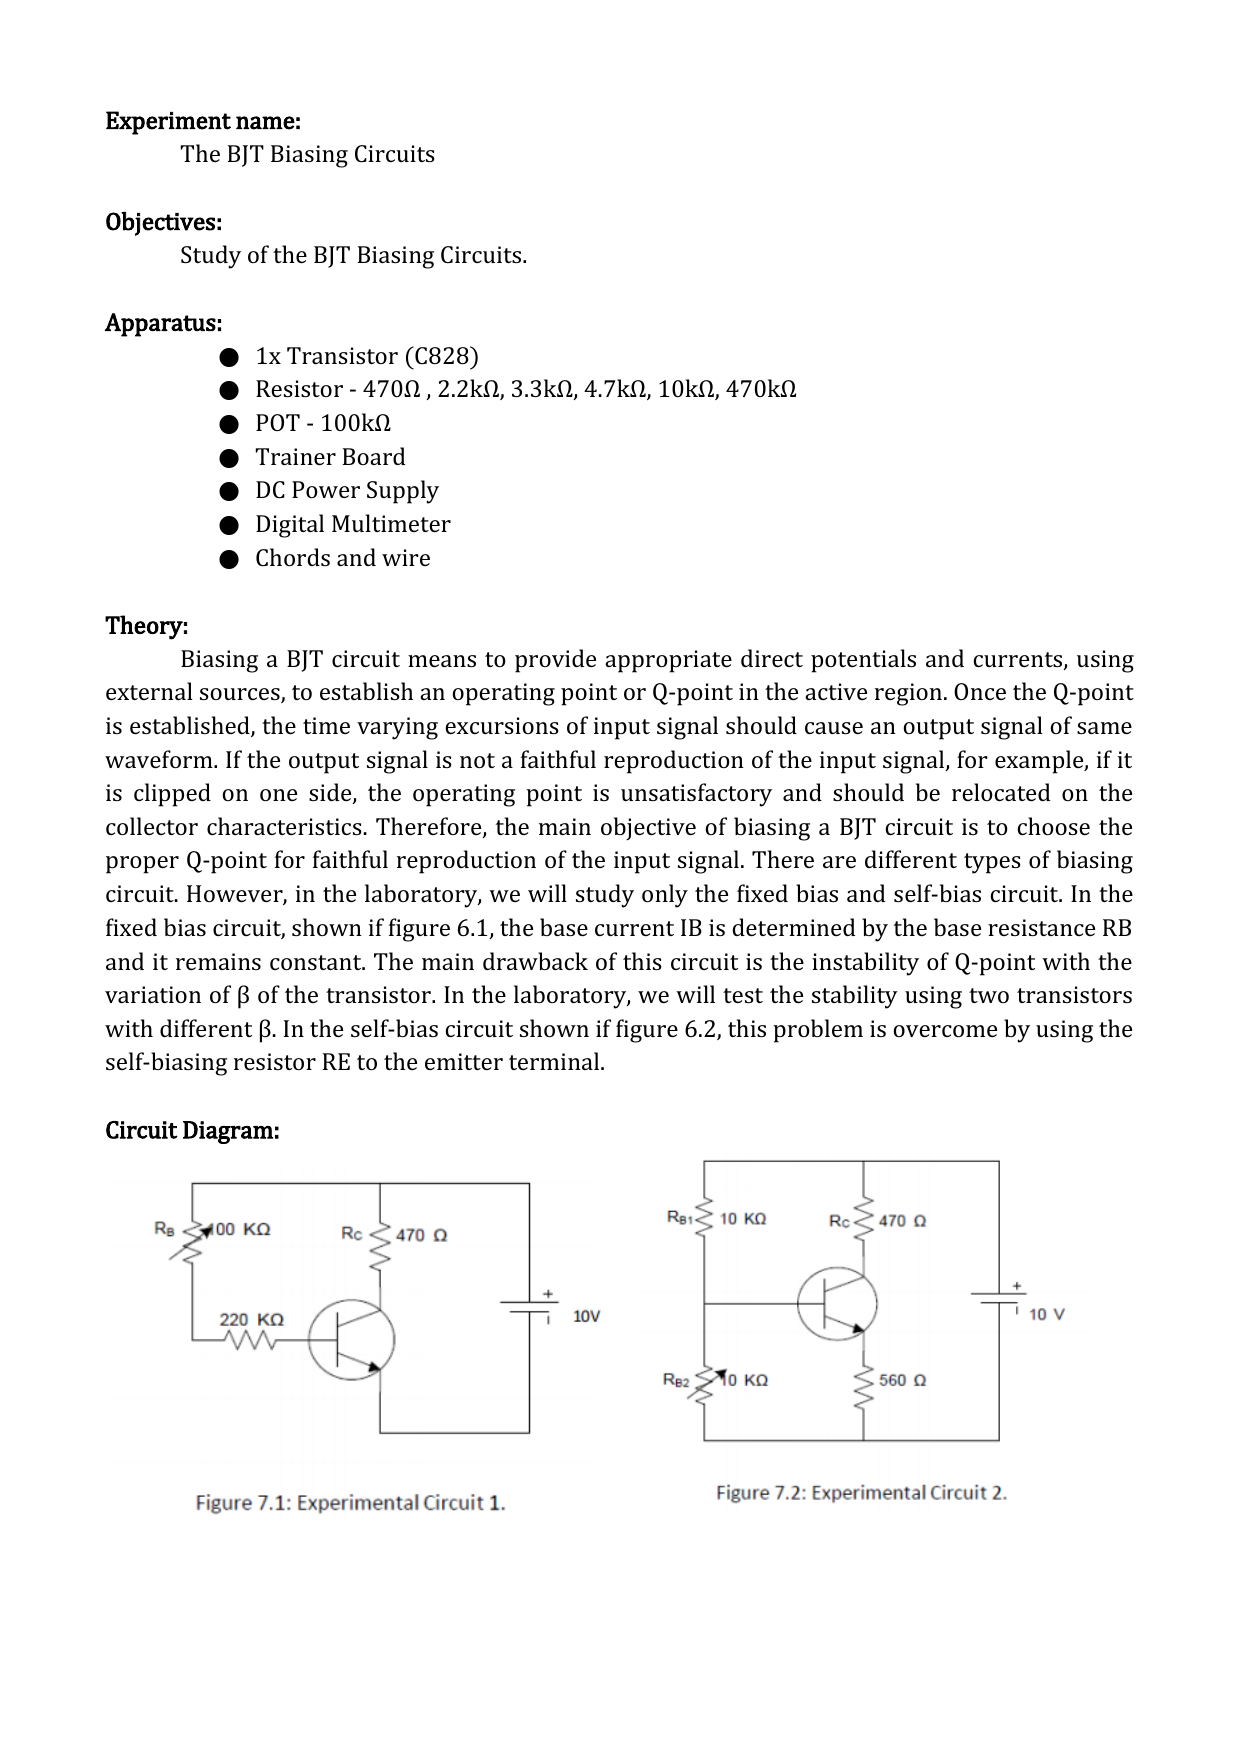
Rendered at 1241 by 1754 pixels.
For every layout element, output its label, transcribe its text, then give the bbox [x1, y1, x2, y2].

text Circuit Diagram: [105, 1114, 1135, 1144]
text Study of the BJT Biasing Circuits. [105, 239, 1135, 269]
text Apparatus: [105, 307, 1135, 336]
list Trainer Board [217, 441, 1135, 471]
text Objectives: [105, 206, 1135, 235]
text Experiment name: [105, 105, 1135, 134]
text Theory: [105, 610, 1135, 639]
text Biasing a BJT circuit means to provide appropriate direct potentials and currents, using external sources, to establish an operating point or Q-point in the active region. Once the Q-point is established, the time varying excursions of input signal should cause an output signal of same waveform. If the output signal is not a faithful reproduction of the input signal, for example, if it is clipped on one side, the operating point is unsatisfactory and should be relocated on the collector characteristics. Therefore, the main objective of biasing a BJT circuit is to choose the proper Q-point for faithful reproduction of the input signal. There are different types of biasing circuit. However, in the laboratory, we will study only the fixed bias and self-bias circuit. In the fixed bias circuit, shown if figure 6.1, the base current IB is determined by the base resistance RB and it remains constant. The main drawback of this circuit is the instability of Q-point with the variation of β of the transistor. In the laboratory, we will test the stability using two transistors with different β. In the self-bias circuit shown if figure 6.2, this problem is overcome by using the self-biasing resistor RE to the emitter terminal. [105, 643, 1135, 1076]
list Resistor - 470Ω , 2.2kΩ, 3.3kΩ, 4.7kΩ, 10kΩ, 470kΩ [217, 374, 1135, 403]
list POT - 100kΩ [217, 408, 1135, 437]
list DC Power Supply [217, 475, 1135, 504]
list 1x Transistor (C828) [217, 341, 1135, 370]
picture [621, 1148, 1094, 1525]
text The BJT Biasing Circuits [105, 139, 1135, 168]
list Digital Multimeter [217, 509, 1135, 538]
list Chords and wire [217, 542, 1135, 572]
picture [105, 1167, 617, 1525]
